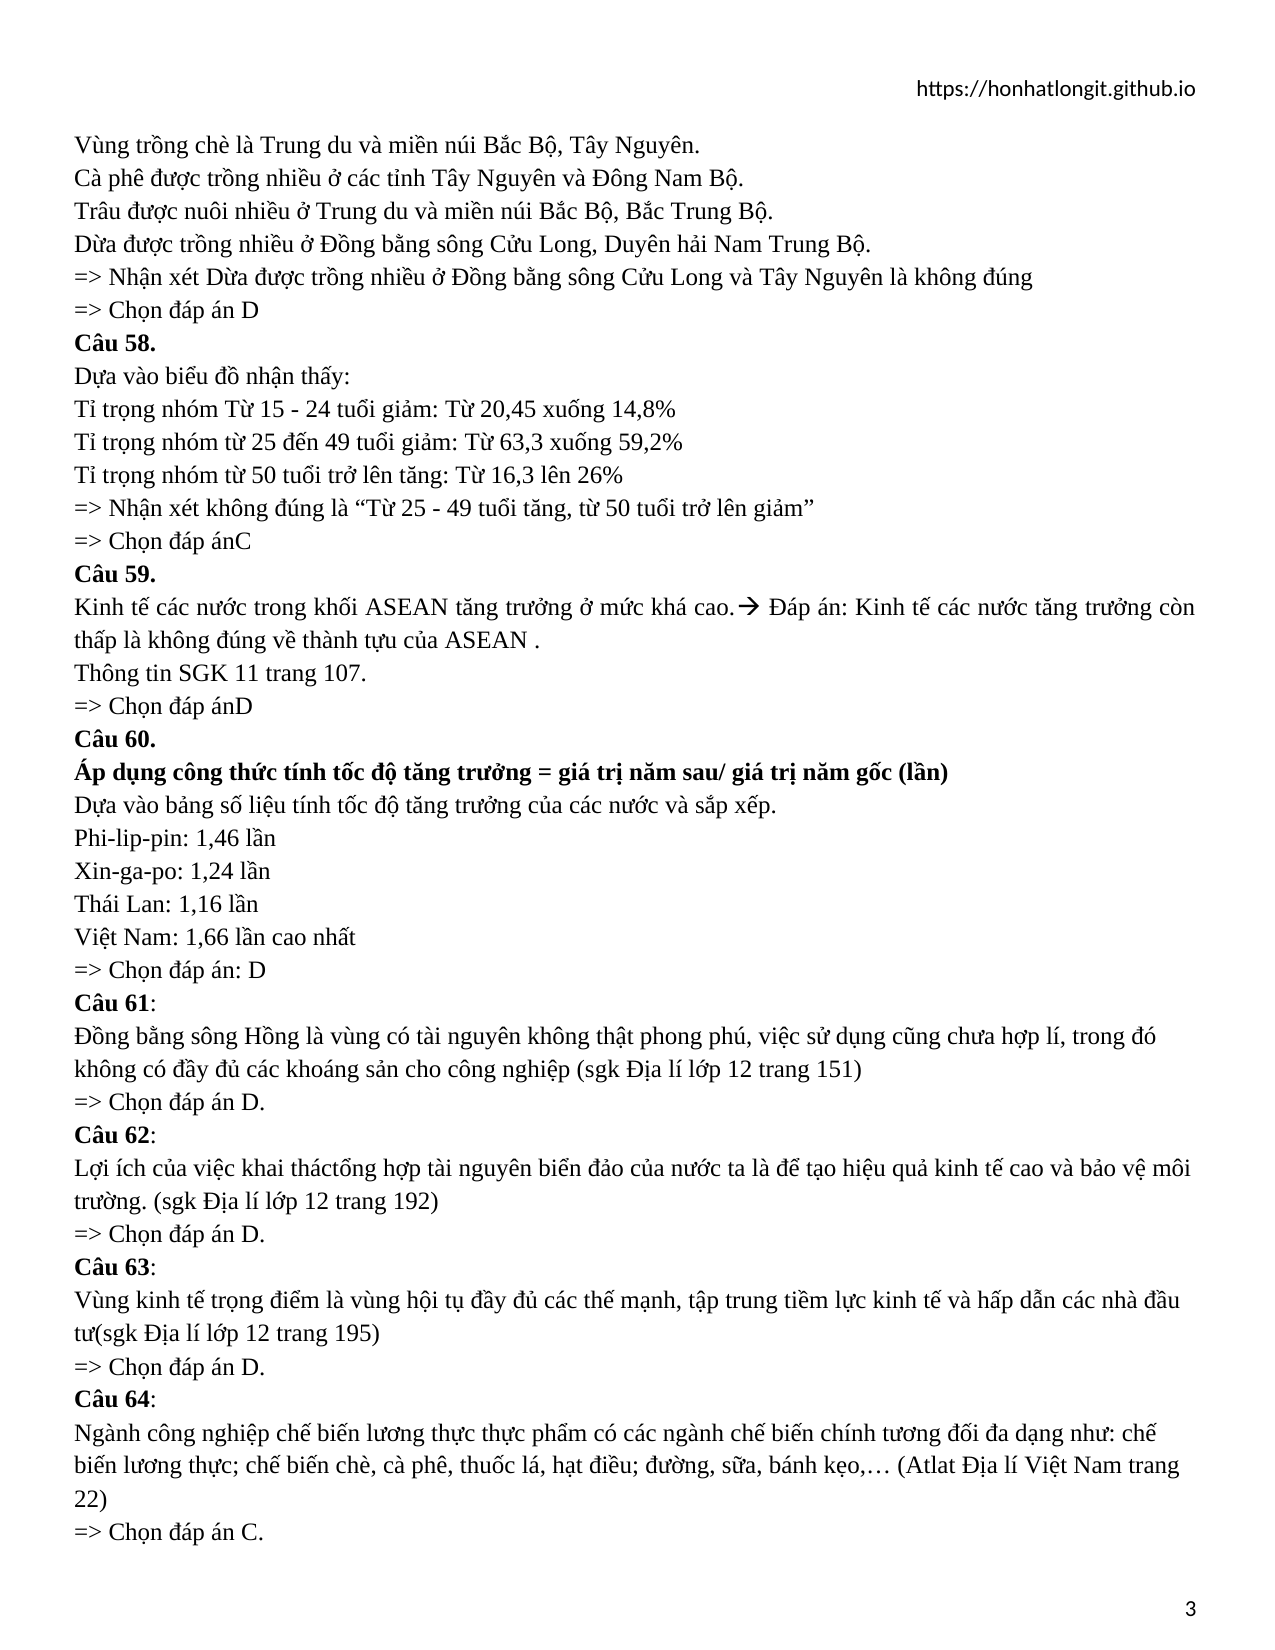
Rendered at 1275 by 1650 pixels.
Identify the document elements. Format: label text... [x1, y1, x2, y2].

text Ngành công nghiệp chế biến lương thực thực phẩm có các ngành chế biến chính tương đối đa dạng như: chế biến lương thực; chế biến chè, cà phê, thuốc lá, hạt điều; đường, sữa, bánh kẹo,… (Atlat Địa lí Việt Nam trang 22) [74, 1418, 1196, 1512]
text Phi-lip-pin: 1,46 lần [74, 823, 1196, 852]
text Câu 58. [74, 328, 1196, 357]
text Câu 59. [74, 559, 1196, 588]
text Thái Lan: 1,16 lần [74, 889, 1196, 918]
text Việt Nam: 1,66 lần cao nhất [74, 922, 1196, 951]
text => Chọn đáp án D. [74, 1352, 1196, 1380]
text => Chọn đáp án: D [74, 955, 1196, 984]
text Vùng trồng chè là Trung du và miền núi Bắc Bộ, Tây Nguyên. [74, 130, 1196, 158]
text Dựa vào biểu đồ nhận thấy: [74, 361, 1196, 390]
text => Chọn đáp án D. [74, 1087, 1196, 1116]
text => Chọn đáp án C. [74, 1517, 1196, 1545]
text Câu 62: [74, 1120, 1196, 1149]
text => Nhận xét không đúng là “Từ 25 - 49 tuổi tăng, từ 50 tuổi trở lên giảm” [74, 493, 1196, 522]
text => Nhận xét Dừa được trồng nhiều ở Đồng bằng sông Cửu Long và Tây Nguyên là không đúng [74, 262, 1196, 291]
text Tỉ trọng nhóm Từ 15 - 24 tuổi giảm: Từ 20,45 xuống 14,8% [74, 394, 1196, 423]
text Câu 64: [74, 1384, 1196, 1413]
text Lợi ích của việc khai tháctổng hợp tài nguyên biển đảo của nước ta là để tạo hiệu quả kinh tế cao và bảo vệ môi trường. (sgk Địa lí lớp 12 trang 192) [74, 1153, 1196, 1215]
text Trâu được nuôi nhiều ở Trung du và miền núi Bắc Bộ, Bắc Trung Bộ. [74, 196, 1196, 224]
text Dừa được trồng nhiều ở Đồng bằng sông Cửu Long, Duyên hải Nam Trung Bộ. [74, 229, 1196, 258]
text Xin-ga-po: 1,24 lần [74, 856, 1196, 885]
text Kinh tế các nước trong khối ASEAN tăng trưởng ở mức khá cao. Đáp án: Kinh tế các nước tăng trưởng còn thấp là không đúng về thành tựu của ASEAN . [74, 592, 1196, 654]
text Câu 60. [74, 724, 1196, 753]
text Áp dụng công thức tính tốc độ tăng trưởng = giá trị năm sau/ giá trị năm gốc (lần) [74, 757, 1196, 786]
text => Chọn đáp án D [74, 295, 1196, 324]
text Đồng bằng sông Hồng là vùng có tài nguyên không thật phong phú, việc sử dụng cũng chưa hợp lí, trong đó không có đầy đủ các khoáng sản cho công nghiệp (sgk Địa lí lớp 12 trang 151) [74, 1021, 1196, 1083]
text Câu 61: [74, 988, 1196, 1017]
text Vùng kinh tế trọng điểm là vùng hội tụ đầy đủ các thế mạnh, tập trung tiềm lực kinh tế và hấp dẫn các nhà đầu tư(sgk Địa lí lớp 12 trang 195) [74, 1286, 1196, 1347]
text Dựa vào bảng số liệu tính tốc độ tăng trưởng của các nước và sắp xếp. [74, 790, 1196, 819]
text Tỉ trọng nhóm từ 50 tuổi trở lên tăng: Từ 16,3 lên 26% [74, 460, 1196, 489]
text Cà phê được trồng nhiều ở các tỉnh Tây Nguyên và Đông Nam Bộ. [74, 163, 1196, 192]
text Câu 63: [74, 1252, 1196, 1281]
text => Chọn đáp ánD [74, 691, 1196, 720]
text => Chọn đáp ánC [74, 526, 1196, 555]
text Thông tin SGK 11 trang 107. [74, 658, 1196, 687]
text Tỉ trọng nhóm từ 25 đến 49 tuổi giảm: Từ 63,3 xuống 59,2% [74, 427, 1196, 456]
text => Chọn đáp án D. [74, 1219, 1196, 1248]
